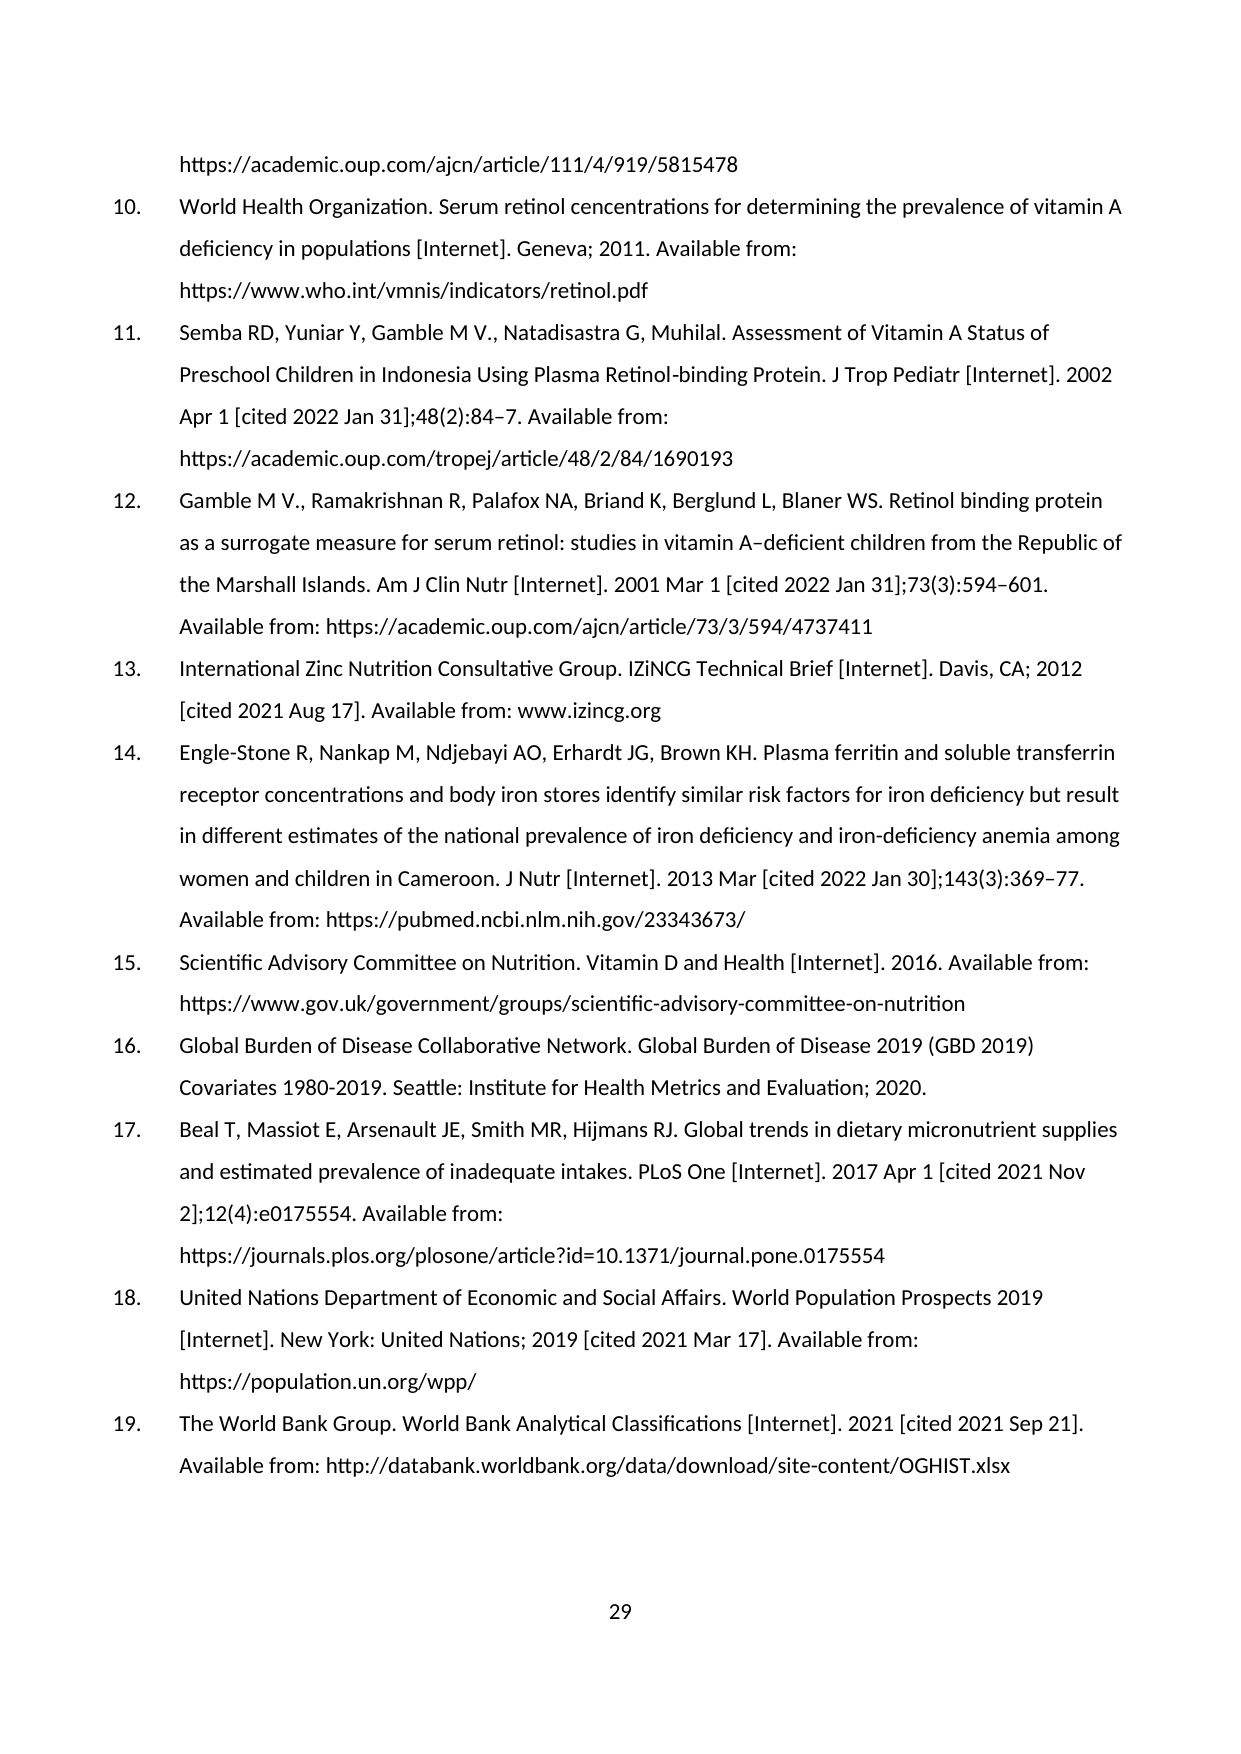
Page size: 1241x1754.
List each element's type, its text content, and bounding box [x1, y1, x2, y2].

text 17. Beal T, Massiot E, Arsenault JE, Smith MR, Hijmans RJ. Global trends in dietary micronutrient supplies and estimated prevalence of inadequate intakes. PLoS One [Internet]. 2017 Apr 1 [cited 2021 Nov 2];12(4):e0175554. Available from: https://journals.plos.org/plosone/article?id=10.1371/journal.pone.0175554 [112, 1116, 1128, 1269]
text 14. Engle-Stone R, Nankap M, Ndjebayi AO, Erhardt JG, Brown KH. Plasma ferritin and soluble transferrin receptor concentrations and body iron stores identify similar risk factors for iron deficiency but result in different estimates of the national prevalence of iron deficiency and iron-deficiency anemia among women and children in Cameroon. J Nutr [Internet]. 2013 Mar [cited 2022 Jan 30];143(3):369–77. Available from: https://pubmed.ncbi.nlm.nih.gov/23343673/ [112, 738, 1128, 934]
text 10. World Health Organization. Serum retinol cencentrations for determining the prevalence of vitamin A deficiency in populations [Internet]. Geneva; 2011. Available from: https://www.who.int/vmnis/indicators/retinol.pdf [112, 192, 1128, 304]
text 19. The World Bank Group. World Bank Analytical Classifications [Internet]. 2021 [cited 2021 Sep 21]. Available from: http://databank.worldbank.org/data/download/site-content/OGHIST.xlsx [112, 1409, 1128, 1479]
text 12. Gamble M V., Ramakrishnan R, Palafox NA, Briand K, Berglund L, Blaner WS. Retinol binding protein as a surrogate measure for serum retinol: studies in vitamin A–deficient children from the Republic of the Marshall Islands. Am J Clin Nutr [Internet]. 2001 Mar 1 [cited 2022 Jan 31];73(3):594–601. Available from: https://academic.oup.com/ajcn/article/73/3/594/4737411 [112, 486, 1128, 640]
text 15. Scientific Advisory Committee on Nutrition. Vitamin D and Health [Internet]. 2016. Available from: https://www.gov.uk/government/groups/scientific-advisory-committee-on-nutrition [112, 948, 1128, 1018]
text 16. Global Burden of Disease Collaborative Network. Global Burden of Disease 2019 (GBD 2019) Covariates 1980-2019. Seattle: Institute for Health Metrics and Evaluation; 2020. [112, 1032, 1128, 1102]
text 13. International Zinc Nutrition Consultative Group. IZiNCG Technical Brief [Internet]. Davis, CA; 2012 [cited 2021 Aug 17]. Available from: www.izincg.org [112, 654, 1128, 724]
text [112, 150, 1128, 178]
text 18. United Nations Department of Economic and Social Affairs. World Population Prospects 2019 [Internet]. New York: United Nations; 2019 [cited 2021 Mar 17]. Available from: https://population.un.org/wpp/ [112, 1283, 1128, 1395]
text 11. Semba RD, Yuniar Y, Gamble M V., Natadisastra G, Muhilal. Assessment of Vitamin A Status of Preschool Children in Indonesia Using Plasma Retinol‐binding Protein. J Trop Pediatr [Internet]. 2002 Apr 1 [cited 2022 Jan 31];48(2):84–7. Available from: https://academic.oup.com/tropej/article/48/2/84/1690193 [112, 318, 1128, 472]
